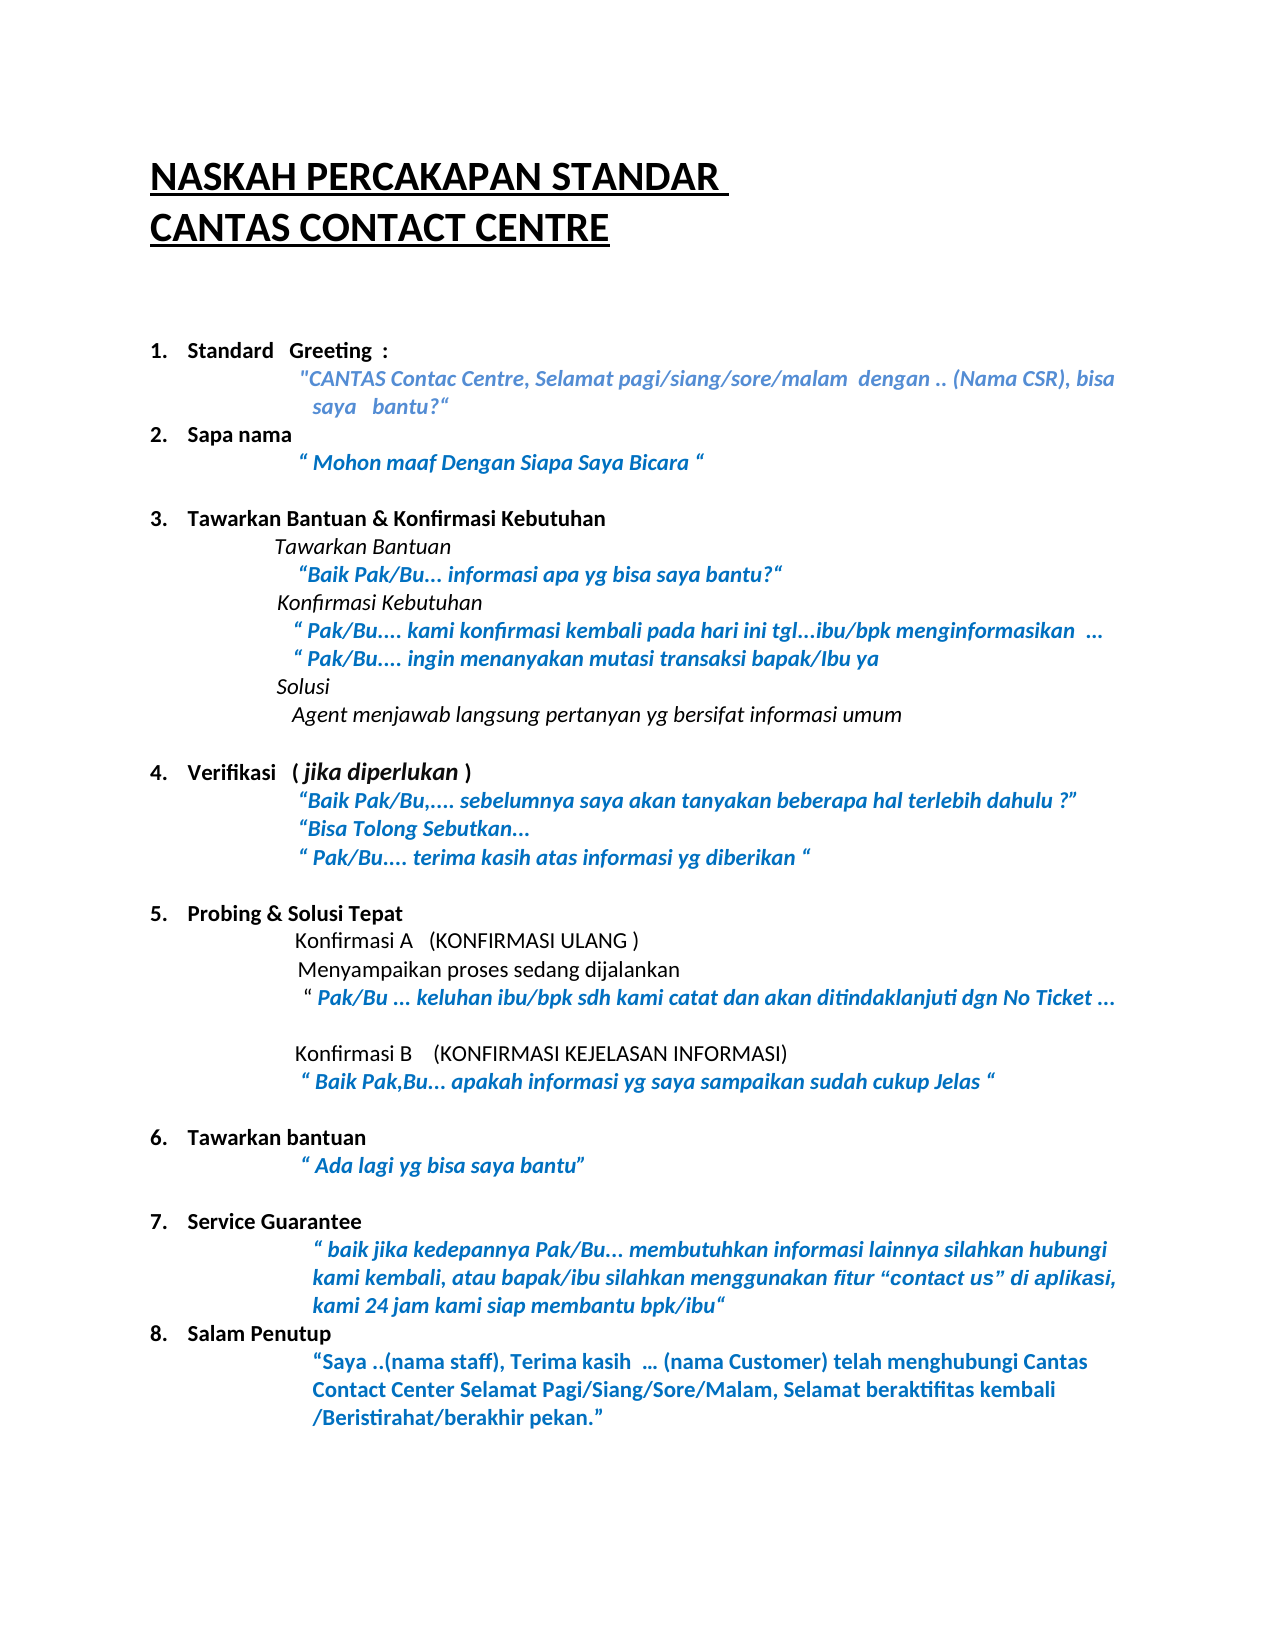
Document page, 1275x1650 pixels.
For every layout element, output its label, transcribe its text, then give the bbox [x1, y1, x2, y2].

text “ baik jika kedepannya Pak/Bu... membutuhkan informasi lainnya silahkan hubungi kami kembali, atau bapak/ibu silahkan menggunakan fitur “contact us” di aplikasi, kami 24 jam kami siap membantu bpk/ibu“ [312, 1235, 1125, 1319]
list Sapa nama [150, 420, 1125, 448]
text Menyampaikan proses sedang dijalankan [225, 955, 1125, 983]
list Salam Penutup [150, 1319, 1125, 1347]
text “ Mohon maaf Dengan Siapa Saya Bicara “ [298, 448, 1125, 476]
list Service Guarantee [150, 1207, 1125, 1235]
text Solusi [150, 672, 1125, 700]
text Tawarkan Bantuan [150, 532, 1125, 560]
text Konfirmasi B (KONFIRMASI KEJELASAN INFORMASI) [150, 1039, 1125, 1067]
list Probing & Solusi Tepat [150, 899, 1125, 927]
text Agent menjawab langsung pertanyan yg bersifat informasi umum [150, 700, 1125, 728]
list Tawarkan bantuan [150, 1123, 1125, 1151]
text NASKAH PERCAKAPAN STANDAR [150, 150, 1125, 201]
list Standard Greeting : [150, 336, 1125, 364]
text “ Pak/Bu.... kami konfirmasi kembali pada hari ini tgl...ibu/bpk menginformasikan … [225, 616, 1125, 644]
text “Baik Pak/Bu... informasi apa yg bisa saya bantu?“ [150, 560, 1125, 588]
text “Bisa Tolong Sebutkan... [298, 814, 1125, 843]
text “ Pak/Bu ... keluhan ibu/bpk sdh kami catat dan akan ditindaklanjuti dgn No Ticket ... [225, 983, 1125, 1011]
list Verifikasi ( jika diperlukan ) [150, 756, 1125, 787]
text “ Ada lagi yg bisa saya bantu” [150, 1151, 1125, 1179]
text Konfirmasi Kebutuhan [150, 588, 1125, 616]
text “ Pak/Bu.... ingin menanyakan mutasi transaksi bapak/Ibu ya [225, 644, 1125, 672]
text CANTAS CONTACT CENTRE [150, 201, 1125, 252]
text “ Baik Pak,Bu... apakah informasi yg saya sampaikan sudah cukup Jelas “ [150, 1067, 1125, 1095]
text “Saya ..(nama staff), Terima kasih … (nama Customer) telah menghubungi Cantas Contact Center Selamat Pagi/Siang/Sore/Malam, Selamat beraktifitas kembali /Beristirahat/berakhir pekan.” [312, 1347, 1125, 1431]
list Tawarkan Bantuan & Konfirmasi Kebutuhan [150, 504, 1125, 532]
text “Baik Pak/Bu,.... sebelumnya saya akan tanyakan beberapa hal terlebih dahulu ?” [298, 787, 1125, 814]
text “ Pak/Bu.... terima kasih atas informasi yg diberikan “ [298, 843, 1125, 871]
text Konfirmasi A (KONFIRMASI ULANG ) [150, 927, 1125, 955]
text "CANTAS Contac Centre, Selamat pagi/siang/sore/malam dengan .. (Nama CSR), bisa saya bantu?“ [299, 364, 1125, 420]
